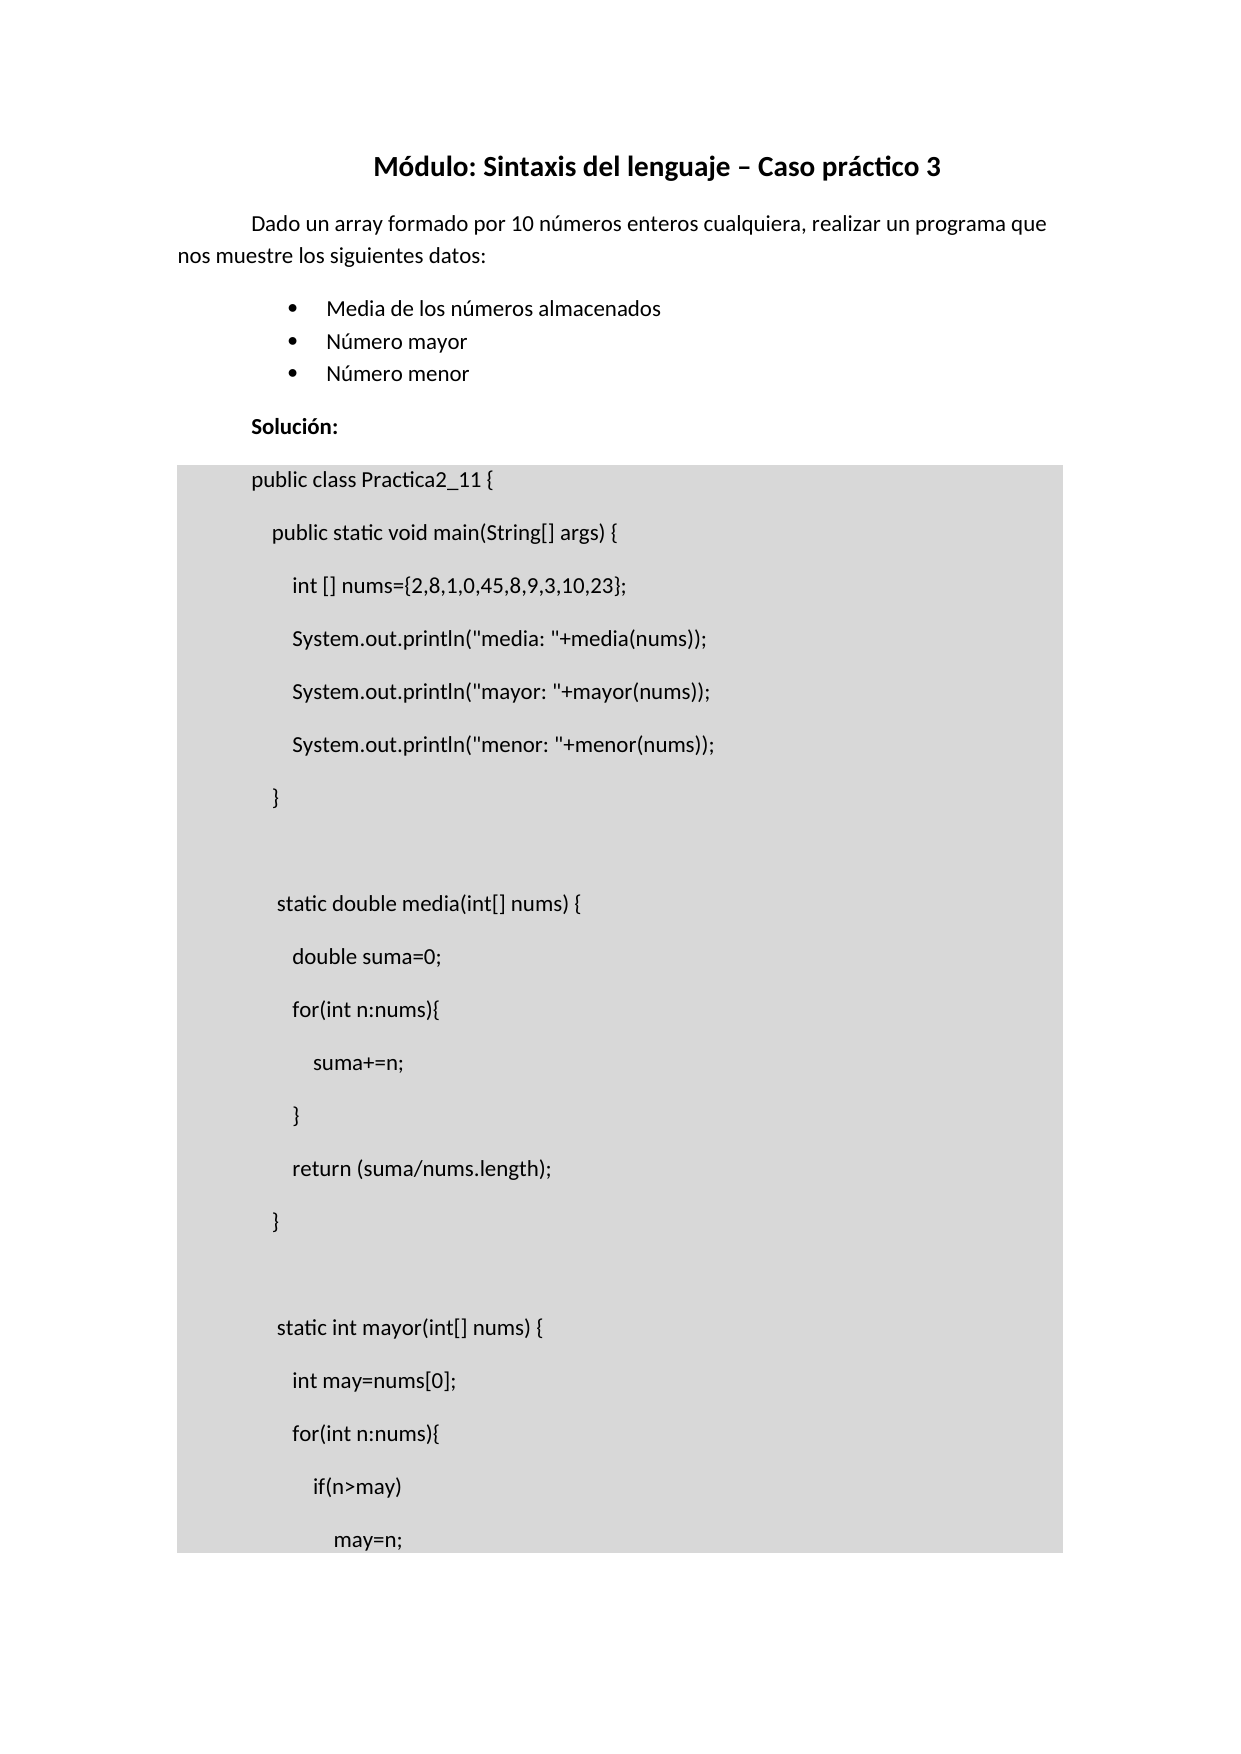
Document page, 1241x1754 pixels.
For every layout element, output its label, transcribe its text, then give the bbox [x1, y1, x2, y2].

text for(int n:nums){ [177, 1419, 1063, 1447]
text return (suma/nums.length); [177, 1154, 1063, 1182]
text for(int n:nums){ [177, 995, 1063, 1023]
text public class Practica2_11 { [177, 465, 1063, 493]
text } [177, 783, 1063, 811]
text System.out.println("menor: "+menor(nums)); [177, 730, 1063, 758]
text } [177, 1101, 1063, 1129]
text System.out.println("media: "+media(nums)); [177, 624, 1063, 652]
list Número menor [288, 359, 1063, 387]
text int [] nums={2,8,1,0,45,8,9,3,10,23}; [177, 571, 1063, 599]
list Número mayor [288, 327, 1063, 355]
text may=n; [177, 1525, 1063, 1553]
text static double media(int[] nums) { [177, 889, 1063, 917]
text Dado un array formado por 10 números enteros cualquiera, realizar un programa que nos muestre los siguientes datos: [177, 209, 1063, 269]
text int may=nums[0]; [177, 1366, 1063, 1394]
text Solución: [177, 412, 1063, 440]
text double suma=0; [177, 942, 1063, 970]
text suma+=n; [177, 1048, 1063, 1076]
text public static void main(String[] args) { [177, 518, 1063, 546]
text static int mayor(int[] nums) { [177, 1313, 1063, 1341]
text Módulo: Sintaxis del lenguaje – Caso práctico 3 [177, 148, 1063, 183]
text System.out.println("mayor: "+mayor(nums)); [177, 677, 1063, 705]
text } [177, 1207, 1063, 1235]
text if(n>may) [177, 1472, 1063, 1500]
list Media de los números almacenados [288, 294, 1063, 323]
